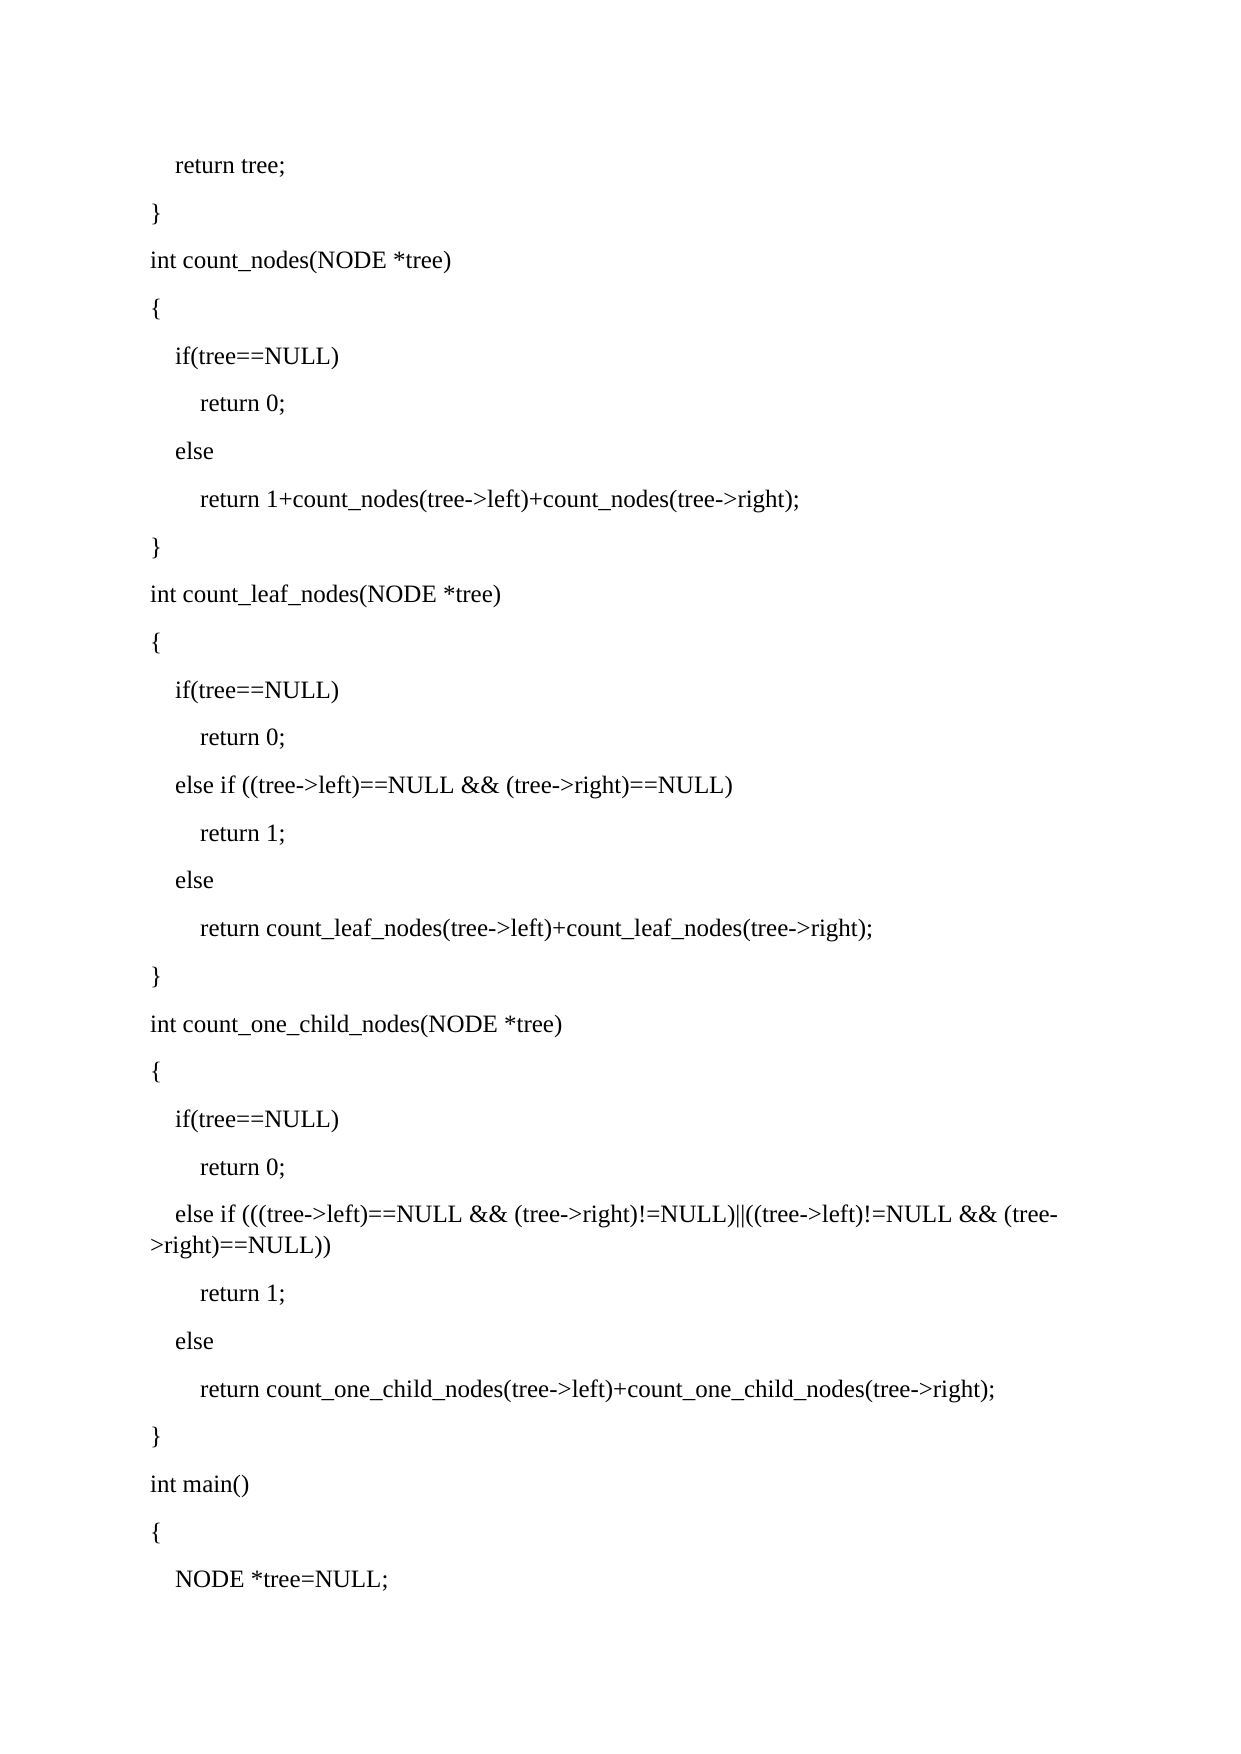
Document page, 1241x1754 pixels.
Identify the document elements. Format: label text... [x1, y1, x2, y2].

text NODE *tree=NULL; [150, 1564, 1090, 1593]
text } [150, 532, 1090, 560]
text { [150, 1517, 1090, 1546]
text else if ((tree->left)==NULL && (tree->right)==NULL) [150, 770, 1090, 799]
text else if (((tree->left)==NULL && (tree->right)!=NULL)||((tree->left)!=NULL && (tree->right)==NULL)) [150, 1199, 1090, 1259]
text int count_leaf_nodes(NODE *tree) [150, 579, 1090, 608]
text return 0; [150, 722, 1090, 751]
text return 0; [150, 1152, 1090, 1181]
text if(tree==NULL) [150, 1104, 1090, 1133]
text return 1; [150, 1278, 1090, 1307]
text { [150, 293, 1090, 322]
text } [150, 198, 1090, 226]
text return count_one_child_nodes(tree->left)+count_one_child_nodes(tree->right); [150, 1374, 1090, 1402]
text return 1+count_nodes(tree->left)+count_nodes(tree->right); [150, 484, 1090, 513]
text int count_nodes(NODE *tree) [150, 245, 1090, 274]
text } [150, 961, 1090, 990]
text return count_leaf_nodes(tree->left)+count_leaf_nodes(tree->right); [150, 913, 1090, 942]
text { [150, 1056, 1090, 1085]
text else [150, 436, 1090, 465]
text if(tree==NULL) [150, 675, 1090, 703]
text return 0; [150, 388, 1090, 417]
text int main() [150, 1469, 1090, 1498]
text else [150, 1326, 1090, 1355]
text return tree; [150, 150, 1090, 179]
text if(tree==NULL) [150, 341, 1090, 369]
text else [150, 866, 1090, 894]
text { [150, 627, 1090, 656]
text return 1; [150, 818, 1090, 847]
text } [150, 1421, 1090, 1450]
text int count_one_child_nodes(NODE *tree) [150, 1009, 1090, 1037]
